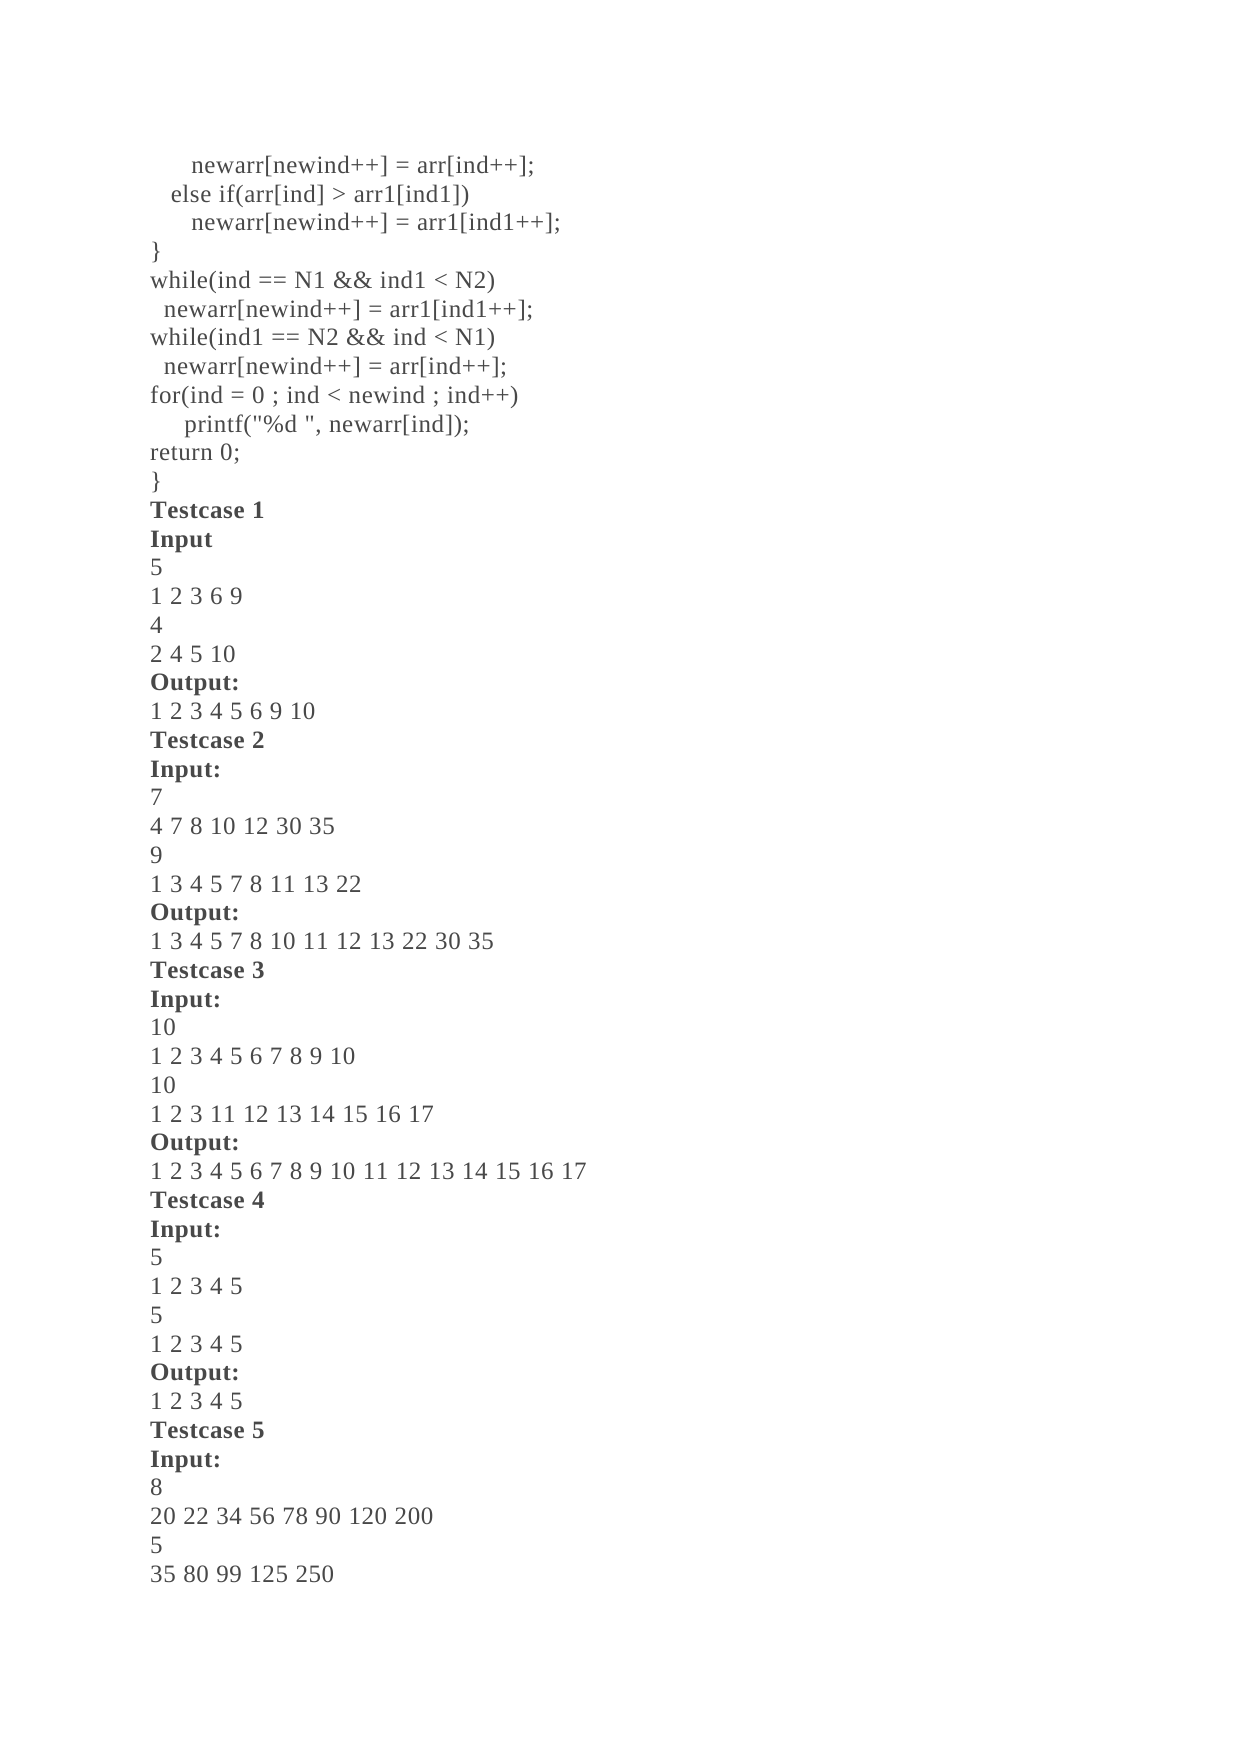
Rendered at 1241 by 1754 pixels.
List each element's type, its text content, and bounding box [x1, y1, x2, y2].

text Testcase 2 [150, 725, 1090, 754]
text 5 [150, 1242, 1090, 1271]
text while(ind == N1 && ind1 < N2) [150, 265, 1090, 294]
text 35 80 99 125 250 [150, 1559, 1090, 1587]
text 4 7 8 10 12 30 35 [150, 811, 1090, 840]
text return 0; [150, 437, 1090, 466]
text 1 2 3 4 5 [150, 1329, 1090, 1357]
text 1 2 3 4 5 [150, 1271, 1090, 1300]
text 10 [150, 1012, 1090, 1041]
text printf("%d ", newarr[ind]); [150, 409, 1090, 437]
text 10 [150, 1070, 1090, 1099]
text 1 3 4 5 7 8 11 13 22 [150, 869, 1090, 897]
text } [150, 236, 1090, 265]
text 1 2 3 4 5 6 9 10 [150, 696, 1090, 725]
text else if(arr[ind] > arr1[ind1]) [150, 179, 1090, 207]
text Output: [150, 1357, 1090, 1386]
text for(ind = 0 ; ind < newind ; ind++) [150, 380, 1090, 409]
text 1 2 3 11 12 13 14 15 16 17 [150, 1099, 1090, 1127]
text while(ind1 == N2 && ind < N1) [150, 322, 1090, 351]
text 5 [150, 1300, 1090, 1329]
text Testcase 4 [150, 1185, 1090, 1214]
text } [150, 466, 1090, 495]
text Input: [150, 1214, 1090, 1242]
text Testcase 3 [150, 955, 1090, 984]
text Output: [150, 1127, 1090, 1156]
text 1 3 4 5 7 8 10 11 12 13 22 30 35 [150, 926, 1090, 955]
text Testcase 5 [150, 1415, 1090, 1444]
text 1 2 3 6 9 [150, 581, 1090, 610]
text 5 [150, 1530, 1090, 1559]
text Testcase 1 [150, 495, 1090, 524]
text 20 22 34 56 78 90 120 200 [150, 1501, 1090, 1530]
text Output: [150, 667, 1090, 696]
text Input: [150, 984, 1090, 1012]
text 1 2 3 4 5 6 7 8 9 10 [150, 1041, 1090, 1070]
text newarr[newind++] = arr1[ind1++]; [150, 207, 1090, 236]
text 1 2 3 4 5 6 7 8 9 10 11 12 13 14 15 16 17 [150, 1156, 1090, 1185]
text 2 4 5 10 [150, 639, 1090, 667]
text 9 [150, 840, 1090, 869]
text 8 [150, 1472, 1090, 1501]
text 1 2 3 4 5 [150, 1386, 1090, 1415]
text newarr[newind++] = arr[ind++]; [150, 351, 1090, 380]
text 4 [150, 610, 1090, 639]
text Input [150, 524, 1090, 552]
text 5 [150, 552, 1090, 581]
text newarr[newind++] = arr[ind++]; [150, 150, 1090, 179]
text Input: [150, 754, 1090, 782]
text newarr[newind++] = arr1[ind1++]; [150, 294, 1090, 322]
text Output: [150, 897, 1090, 926]
text 7 [150, 782, 1090, 811]
text Input: [150, 1444, 1090, 1472]
